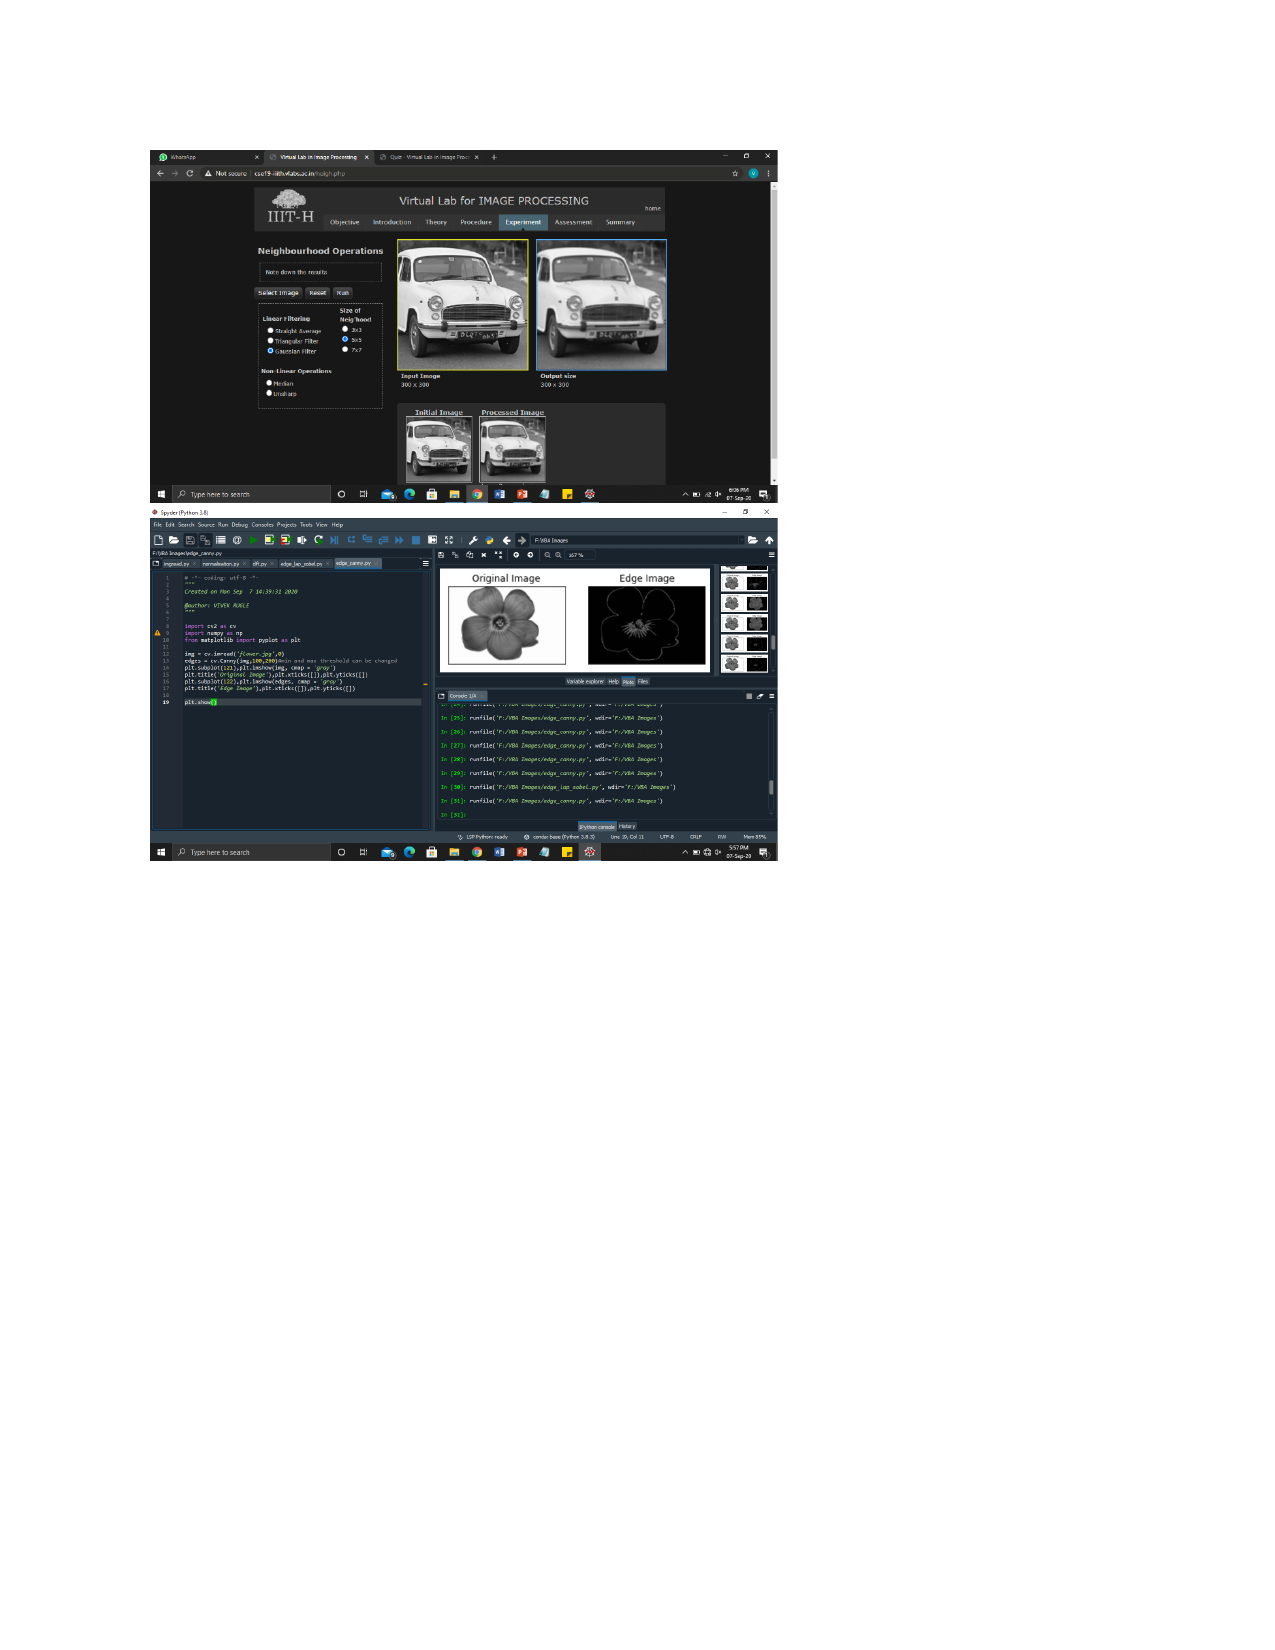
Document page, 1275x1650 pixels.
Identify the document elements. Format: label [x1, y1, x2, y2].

picture [150, 150, 778, 503]
picture [150, 507, 778, 861]
